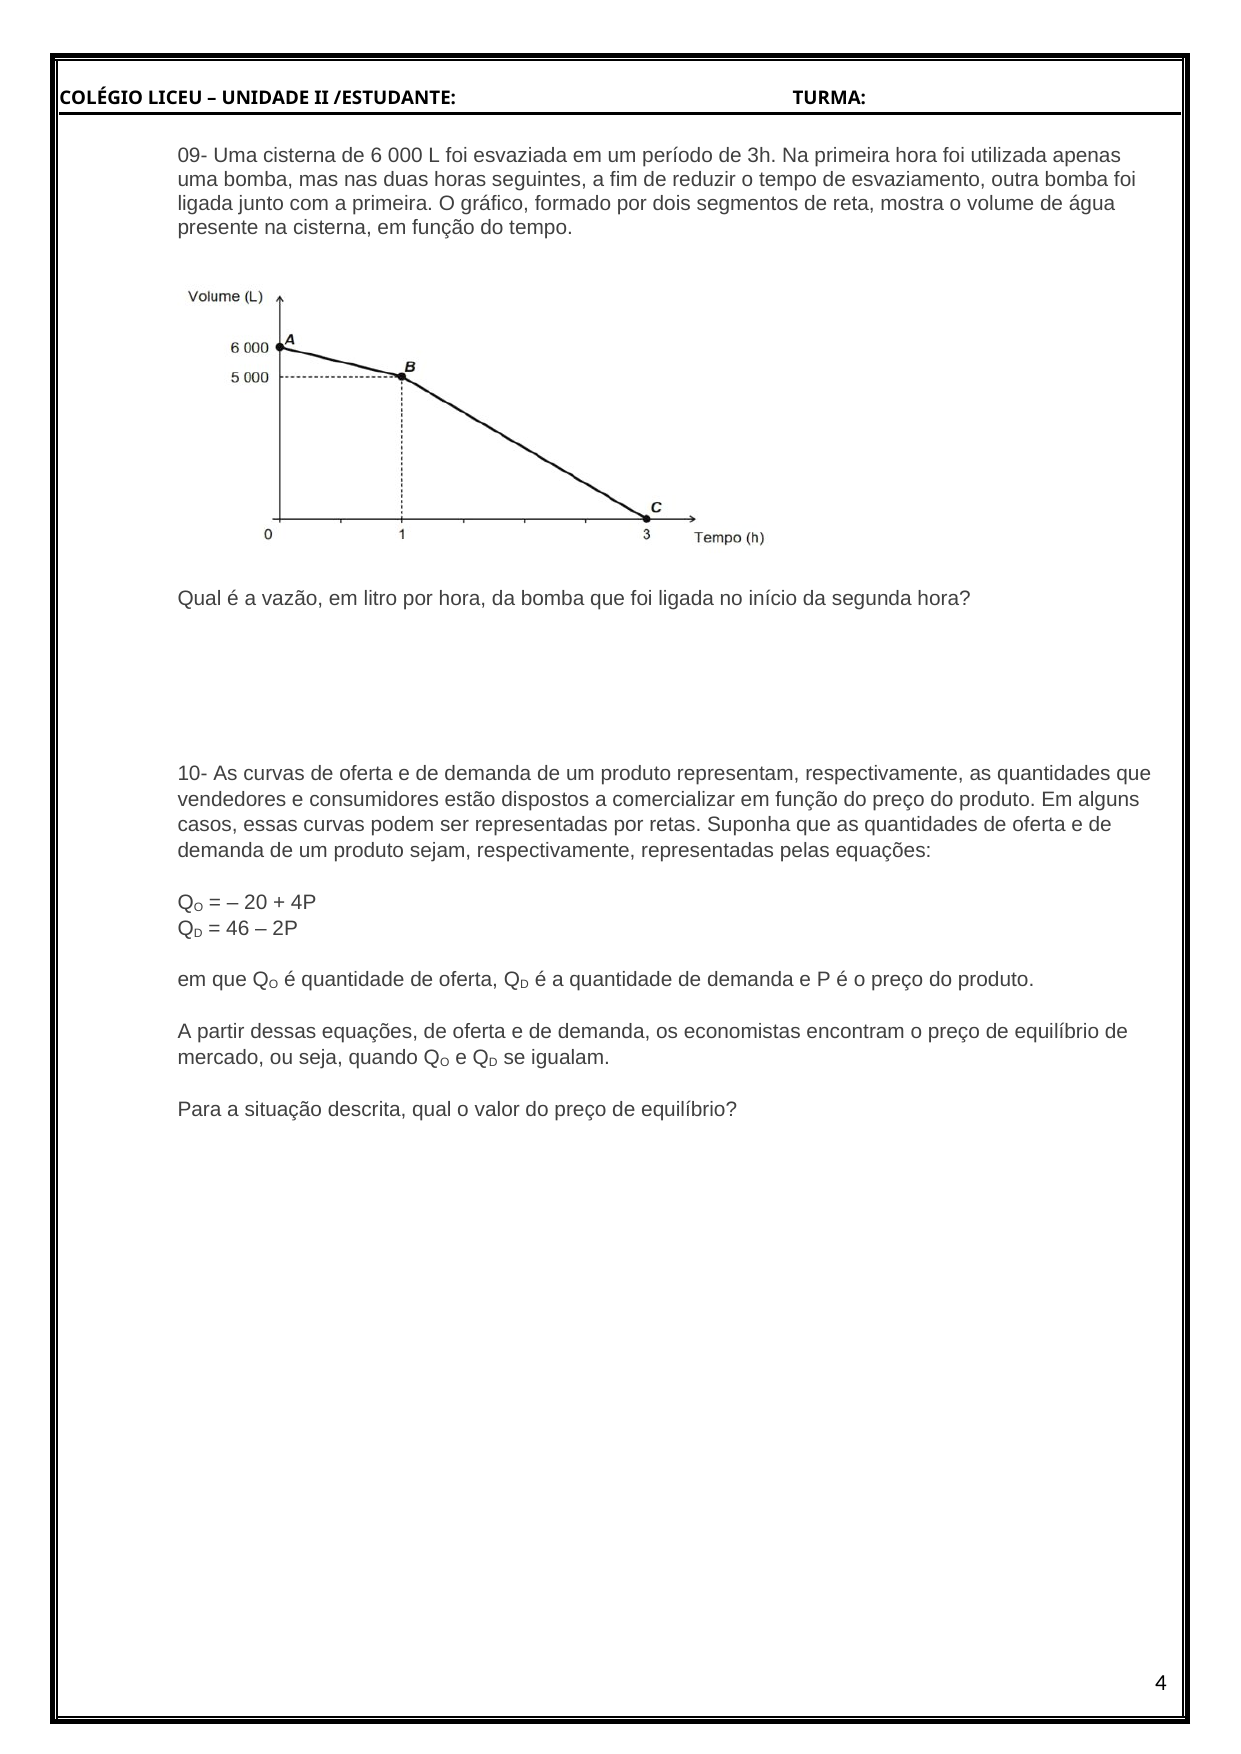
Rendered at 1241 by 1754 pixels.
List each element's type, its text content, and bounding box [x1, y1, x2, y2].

text Qual é a vazão, em litro por hora, da bomba que foi ligada no início da segunda hora? [177, 586, 1167, 610]
text 09- Uma cisterna de 6 000 L foi esvaziada em um período de 3h. Na primeira hora foi utilizada apenas uma bomba, mas nas duas horas seguintes, a fim de reduzir o tempo de esvaziamento, outra bomba foi ligada junto com a primeira. O gráfico, formado por dois segmentos de reta, mostra o volume de água presente na cisterna, em função do tempo. [177, 143, 1167, 239]
text 10- As curvas de oferta e de demanda de um produto representam, respectivamente, as quantidades que vendedores e consumidores estão dispostos a comercializar em função do preço do produto. Em alguns casos, essas curvas podem ser representadas por retas. Suponha que as quantidades de oferta e de demanda de um produto sejam, respectivamente, representadas pelas equações: QO = – 20 + 4P QD = 46 – 2P em que QO é quantidade de oferta, QD é a quantidade de demanda e P é o preço do produto. A partir dessas equações, de oferta e de demanda, os economistas encontram o preço de equilíbrio de mercado, ou seja, quando QO e QD se igualam. Para a situação descrita, qual o valor do preço de equilíbrio? [177, 761, 1167, 1120]
picture [177, 262, 790, 563]
